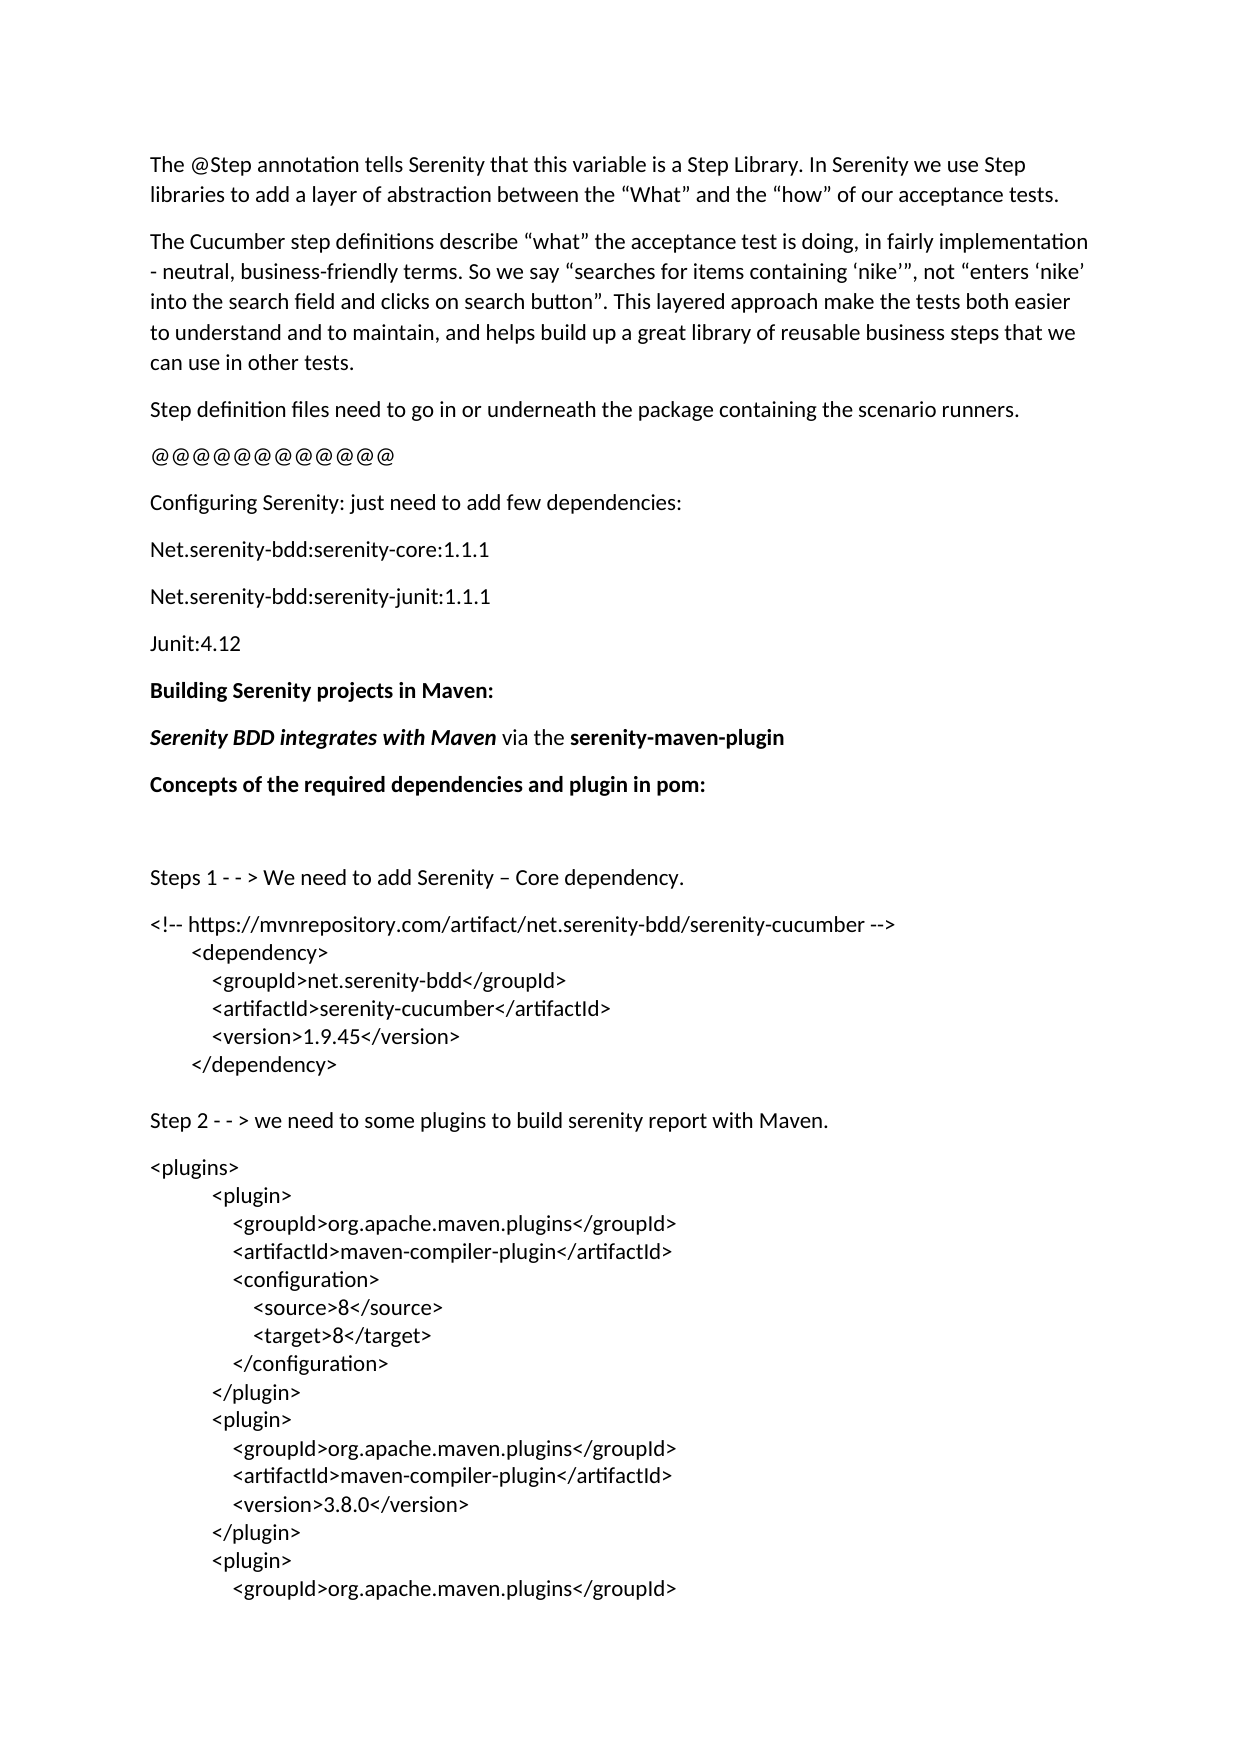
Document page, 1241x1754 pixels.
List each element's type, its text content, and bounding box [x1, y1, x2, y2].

text <groupId>org.apache.maven.plugins</groupId> [150, 1574, 1090, 1602]
text <artifactId>maven-compiler-plugin</artifactId> [150, 1462, 1090, 1490]
text @@@@@@@@@@@@ [150, 442, 1090, 470]
text <version>3.8.0</version> [150, 1490, 1090, 1518]
text <artifactId>serenity-cucumber</artifactId> [150, 994, 1090, 1022]
text <target>8</target> [150, 1322, 1090, 1349]
text Steps 1 - - > We need to add Serenity – Core dependency. [150, 863, 1090, 892]
text <groupId>org.apache.maven.plugins</groupId> [150, 1209, 1090, 1237]
text Concepts of the required dependencies and plugin in pom: [150, 770, 1090, 798]
text <groupId>org.apache.maven.plugins</groupId> [150, 1434, 1090, 1462]
text <version>1.9.45</version> [150, 1022, 1090, 1051]
text <groupId>net.serenity-bdd</groupId> [150, 966, 1090, 994]
text </dependency> [150, 1051, 1090, 1078]
text Net.serenity-bdd:serenity-junit:1.1.1 [150, 582, 1090, 610]
text <plugin> [150, 1181, 1090, 1209]
text Configuring Serenity: just need to add few dependencies: [150, 488, 1090, 517]
text <artifactId>maven-compiler-plugin</artifactId> [150, 1237, 1090, 1266]
text <configuration> [150, 1266, 1090, 1293]
text <dependency> [150, 938, 1090, 966]
text </configuration> [150, 1349, 1090, 1378]
text <plugin> [150, 1406, 1090, 1434]
text <plugins> [150, 1153, 1090, 1181]
text </plugin> [150, 1518, 1090, 1546]
text Step definition files need to go in or underneath the package containing the scenario runners. [150, 395, 1090, 423]
text The Cucumber step definitions describe “what” the acceptance test is doing, in fairly implementation - neutral, business-friendly terms. So we say “searches for items containing ‘nike’”, not “enters ‘nike’ into the search field and clicks on search button”. This layered approach make the tests both easier to understand and to maintain, and helps build up a great library of reusable business steps that we can use in other tests. [150, 227, 1090, 376]
text Junit:4.12 [150, 629, 1090, 657]
text Building Serenity projects in Maven: [150, 676, 1090, 704]
text The @Step annotation tells Serenity that this variable is a Step Library. In Serenity we use Step libraries to add a layer of abstraction between the “What” and the “how” of our acceptance tests. [150, 150, 1090, 208]
text <source>8</source> [150, 1293, 1090, 1322]
text <!-- https://mvnrepository.com/artifact/net.serenity-bdd/serenity-cucumber --> [150, 910, 1090, 938]
text </plugin> [150, 1378, 1090, 1406]
text Step 2 - - > we need to some plugins to build serenity report with Maven. [150, 1107, 1090, 1134]
text Serenity BDD integrates with Maven via the serenity-maven-plugin [150, 723, 1090, 751]
text <plugin> [150, 1546, 1090, 1574]
text Net.serenity-bdd:serenity-core:1.1.1 [150, 535, 1090, 563]
